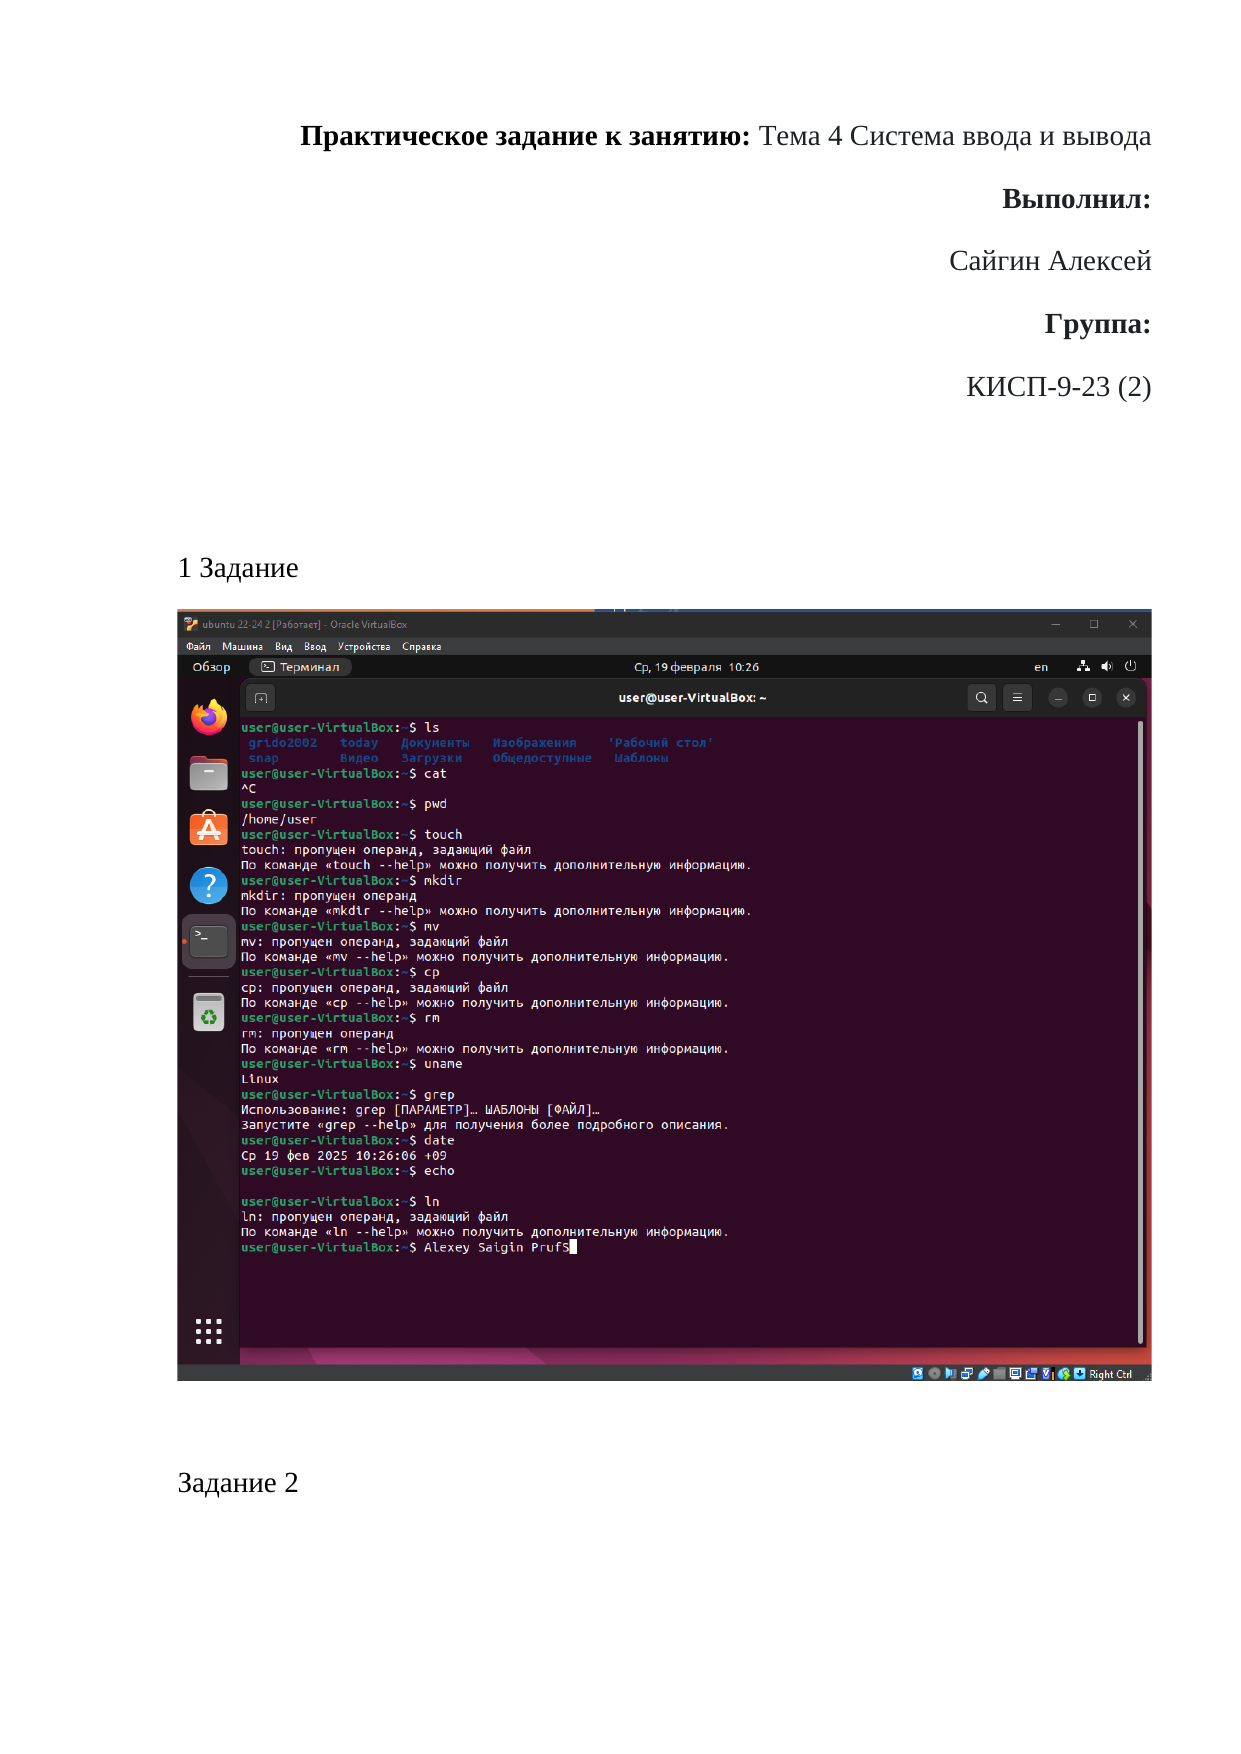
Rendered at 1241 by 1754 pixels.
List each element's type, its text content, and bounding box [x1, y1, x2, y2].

subtitle Группа: [177, 306, 1152, 340]
subtitle Практическое задание к занятию: Тема 4 Система ввода и вывода [177, 118, 1152, 152]
subtitle КИСП-9-23 (2) [177, 369, 1152, 402]
subtitle Выполнил: [177, 181, 1152, 214]
text Задание 2 [177, 1465, 1152, 1499]
picture [177, 609, 1152, 1381]
text 1 Задание [177, 550, 1152, 584]
subtitle Сайгин Алексей [177, 243, 1152, 277]
